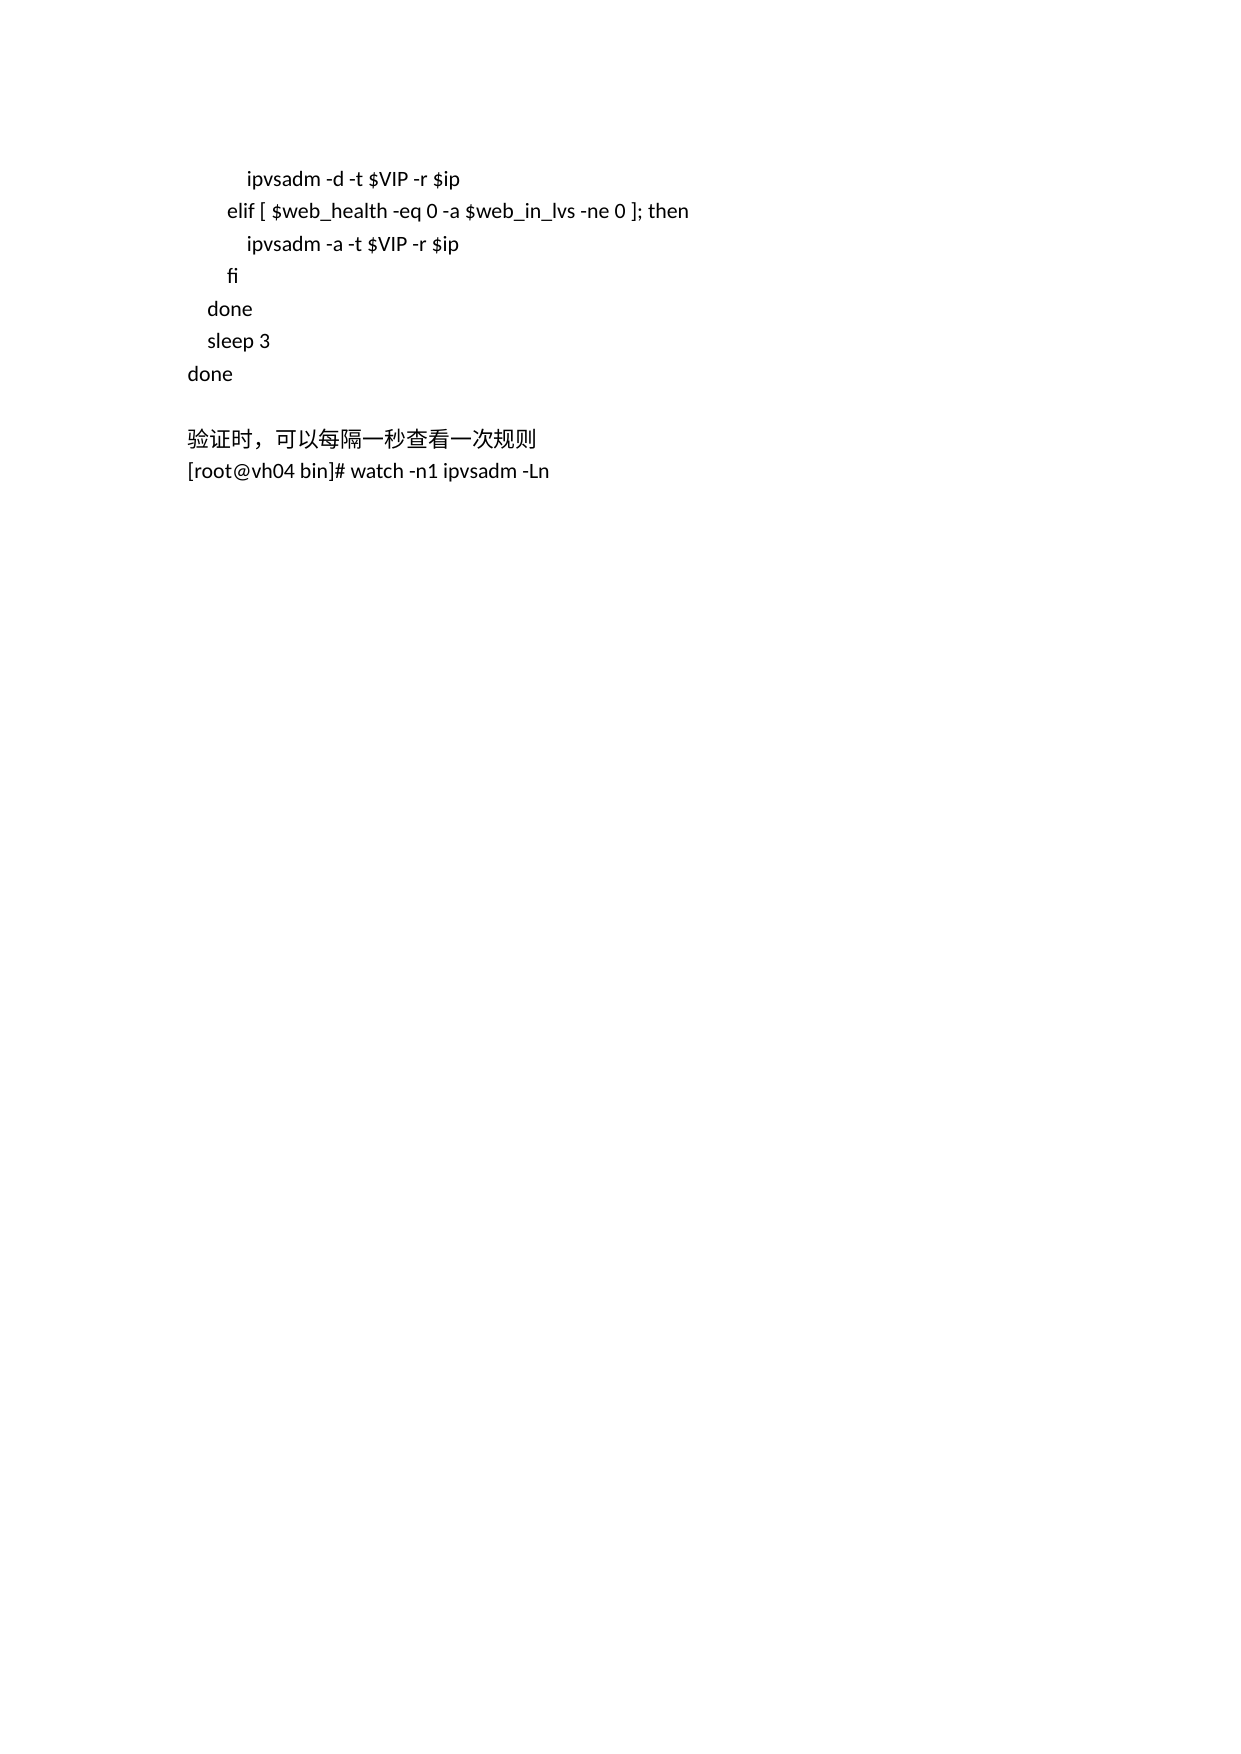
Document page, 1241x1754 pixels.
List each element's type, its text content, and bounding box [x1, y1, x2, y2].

list done [187, 292, 1053, 324]
list sleep 3 [187, 324, 1053, 357]
list ipvsadm -d -t $VIP -r $ip [187, 162, 1053, 194]
list done [187, 357, 1053, 389]
list elif [ $web_health -eq 0 -a $web_in_lvs -ne 0 ]; then [187, 194, 1053, 227]
list [root@vh04 bin]# watch -n1 ipvsadm -Ln [187, 454, 1053, 487]
list 验证时，可以每隔一秒查看一次规则 [187, 422, 1053, 454]
list fi [187, 259, 1053, 292]
list ipvsadm -a -t $VIP -r $ip [187, 227, 1053, 259]
